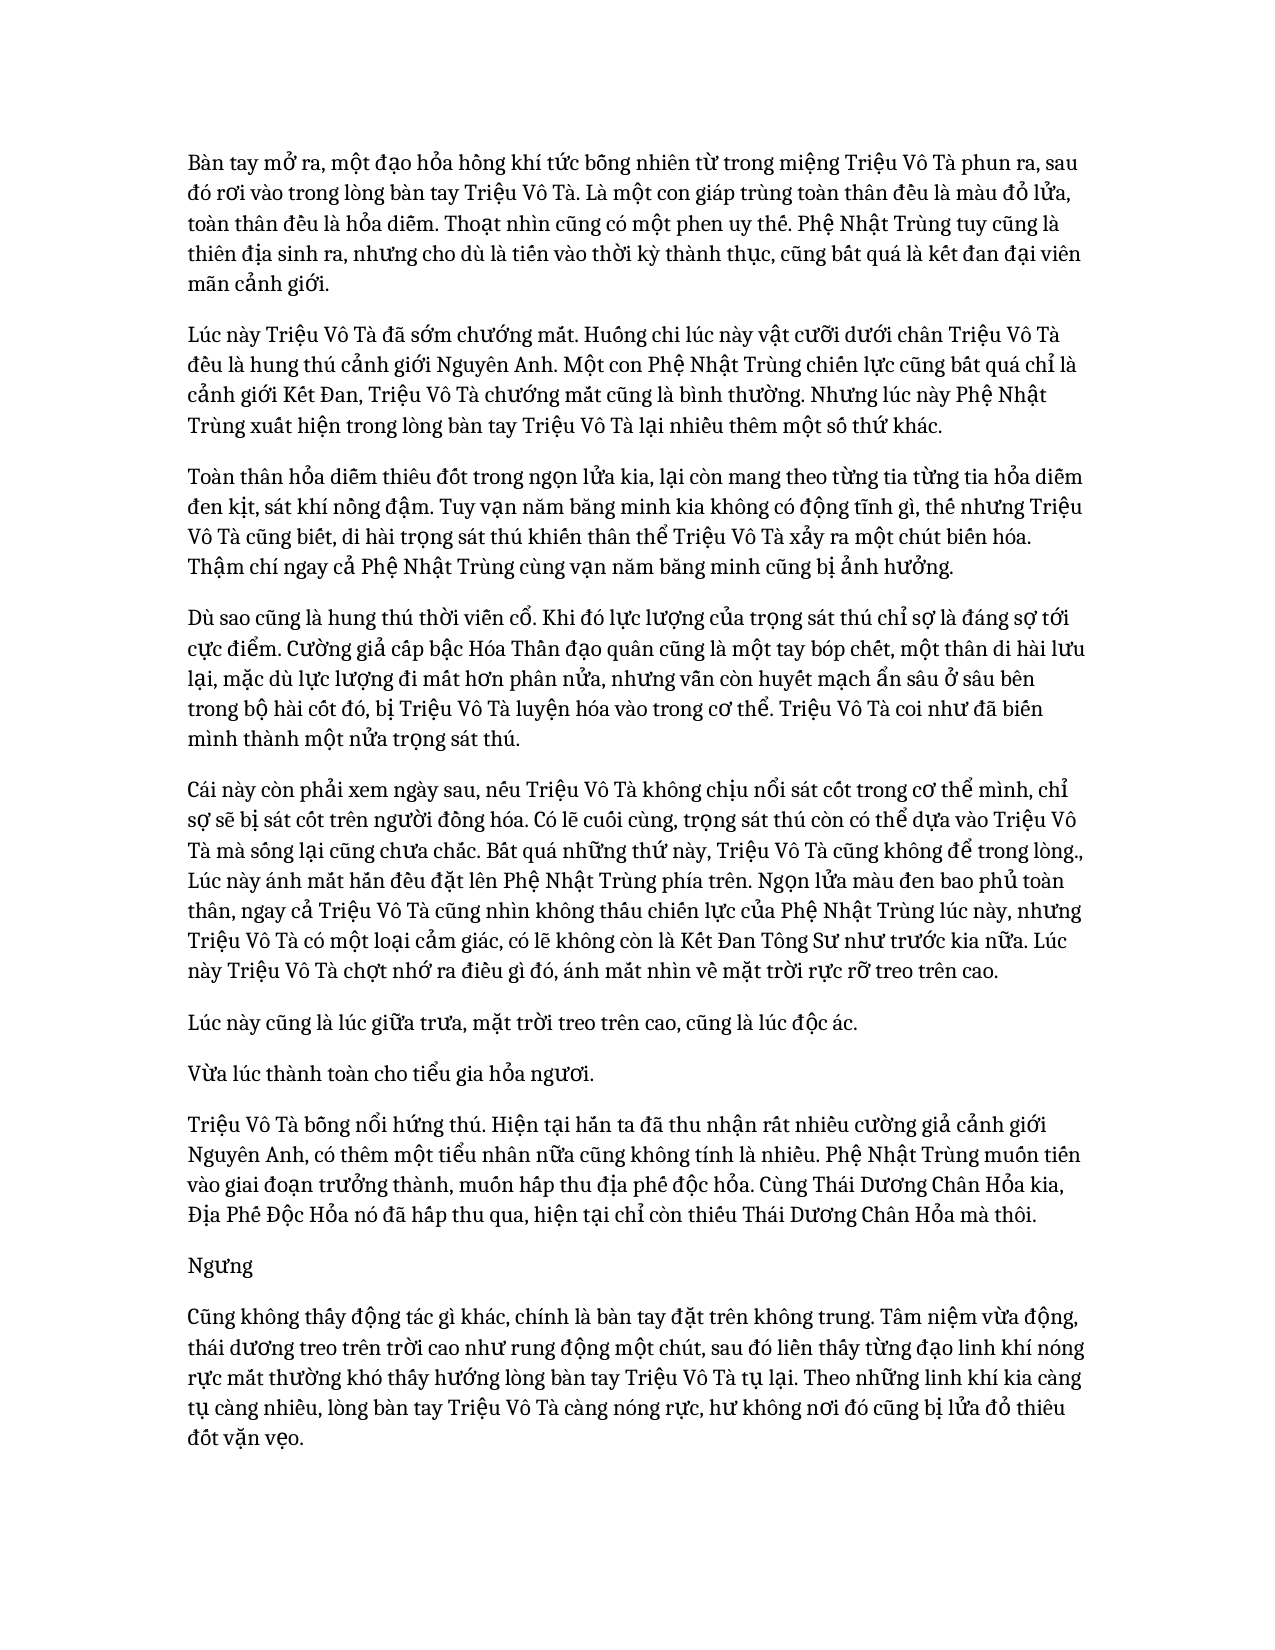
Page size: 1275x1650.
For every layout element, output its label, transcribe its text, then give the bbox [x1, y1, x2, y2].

text Triệu Vô Tà bỗng nổi hứng thú. Hiện tại hắn ta đã thu nhận rất nhiều cường giả cảnh giới Nguyên Anh, có thêm một tiểu nhân nữa cũng không tính là nhiều. Phệ Nhật Trùng muốn tiến vào giai đoạn trưởng thành, muốn hấp thu địa phế độc hỏa. Cùng Thái Dương Chân Hỏa kia, Địa Phế Độc Hỏa nó đã hấp thu qua, hiện tại chỉ còn thiếu Thái Dương Chân Hỏa mà thôi. [187, 1111, 1087, 1228]
text Bàn tay mở ra, một đạo hỏa hồng khí tức bỗng nhiên từ trong miệng Triệu Vô Tà phun ra, sau đó rơi vào trong lòng bàn tay Triệu Vô Tà. Là một con giáp trùng toàn thân đều là màu đỏ lửa, toàn thân đều là hỏa diễm. Thoạt nhìn cũng có một phen uy thế. Phệ Nhật Trùng tuy cũng là thiên địa sinh ra, nhưng cho dù là tiến vào thời kỳ thành thục, cũng bất quá là kết đan đại viên mãn cảnh giới. [187, 150, 1087, 297]
text Vừa lúc thành toàn cho tiểu gia hỏa ngươi. [187, 1060, 1087, 1087]
text Ngưng [187, 1253, 1087, 1279]
text Toàn thân hỏa diễm thiêu đốt trong ngọn lửa kia, lại còn mang theo từng tia từng tia hỏa diễm đen kịt, sát khí nồng đậm. Tuy vạn năm băng minh kia không có động tĩnh gì, thế nhưng Triệu Vô Tà cũng biết, di hài trọng sát thú khiến thân thể Triệu Vô Tà xảy ra một chút biến hóa. Thậm chí ngay cả Phệ Nhật Trùng cùng vạn năm băng minh cũng bị ảnh hưởng. [187, 463, 1087, 581]
text Dù sao cũng là hung thú thời viễn cổ. Khi đó lực lượng của trọng sát thú chỉ sợ là đáng sợ tới cực điểm. Cường giả cấp bậc Hóa Thần đạo quân cũng là một tay bóp chết, một thân di hài lưu lại, mặc dù lực lượng đi mất hơn phân nửa, nhưng vẫn còn huyết mạch ẩn sâu ở sâu bên trong bộ hài cốt đó, bị Triệu Vô Tà luyện hóa vào trong cơ thể. Triệu Vô Tà coi như đã biến mình thành một nửa trọng sát thú. [187, 605, 1087, 752]
text Cũng không thấy động tác gì khác, chính là bàn tay đặt trên không trung. Tâm niệm vừa động, thái dương treo trên trời cao như rung động một chút, sau đó liền thấy từng đạo linh khí nóng rực mắt thường khó thấy hướng lòng bàn tay Triệu Vô Tà tụ lại. Theo những linh khí kia càng tụ càng nhiều, lòng bàn tay Triệu Vô Tà càng nóng rực, hư không nơi đó cũng bị lửa đỏ thiêu đốt vặn vẹo. [187, 1304, 1087, 1451]
text Cái này còn phải xem ngày sau, nếu Triệu Vô Tà không chịu nổi sát cốt trong cơ thể mình, chỉ sợ sẽ bị sát cốt trên người đồng hóa. Có lẽ cuối cùng, trọng sát thú còn có thể dựa vào Triệu Vô Tà mà sống lại cũng chưa chắc. Bất quá những thứ này, Triệu Vô Tà cũng không để trong lòng., Lúc này ánh mắt hắn đều đặt lên Phệ Nhật Trùng phía trên. Ngọn lửa màu đen bao phủ toàn thân, ngay cả Triệu Vô Tà cũng nhìn không thấu chiến lực của Phệ Nhật Trùng lúc này, nhưng Triệu Vô Tà có một loại cảm giác, có lẽ không còn là Kết Đan Tông Sư như trước kia nữa. Lúc này Triệu Vô Tà chợt nhớ ra điều gì đó, ánh mắt nhìn về mặt trời rực rỡ treo trên cao. [187, 777, 1087, 985]
text Lúc này cũng là lúc giữa trưa, mặt trời treo trên cao, cũng là lúc độc ác. [187, 1009, 1087, 1036]
text Lúc này Triệu Vô Tà đã sớm chướng mắt. Huống chi lúc này vật cưỡi dưới chân Triệu Vô Tà đều là hung thú cảnh giới Nguyên Anh. Một con Phệ Nhật Trùng chiến lực cũng bất quá chỉ là cảnh giới Kết Đan, Triệu Vô Tà chướng mắt cũng là bình thường. Nhưng lúc này Phệ Nhật Trùng xuất hiện trong lòng bàn tay Triệu Vô Tà lại nhiều thêm một số thứ khác. [187, 322, 1087, 439]
